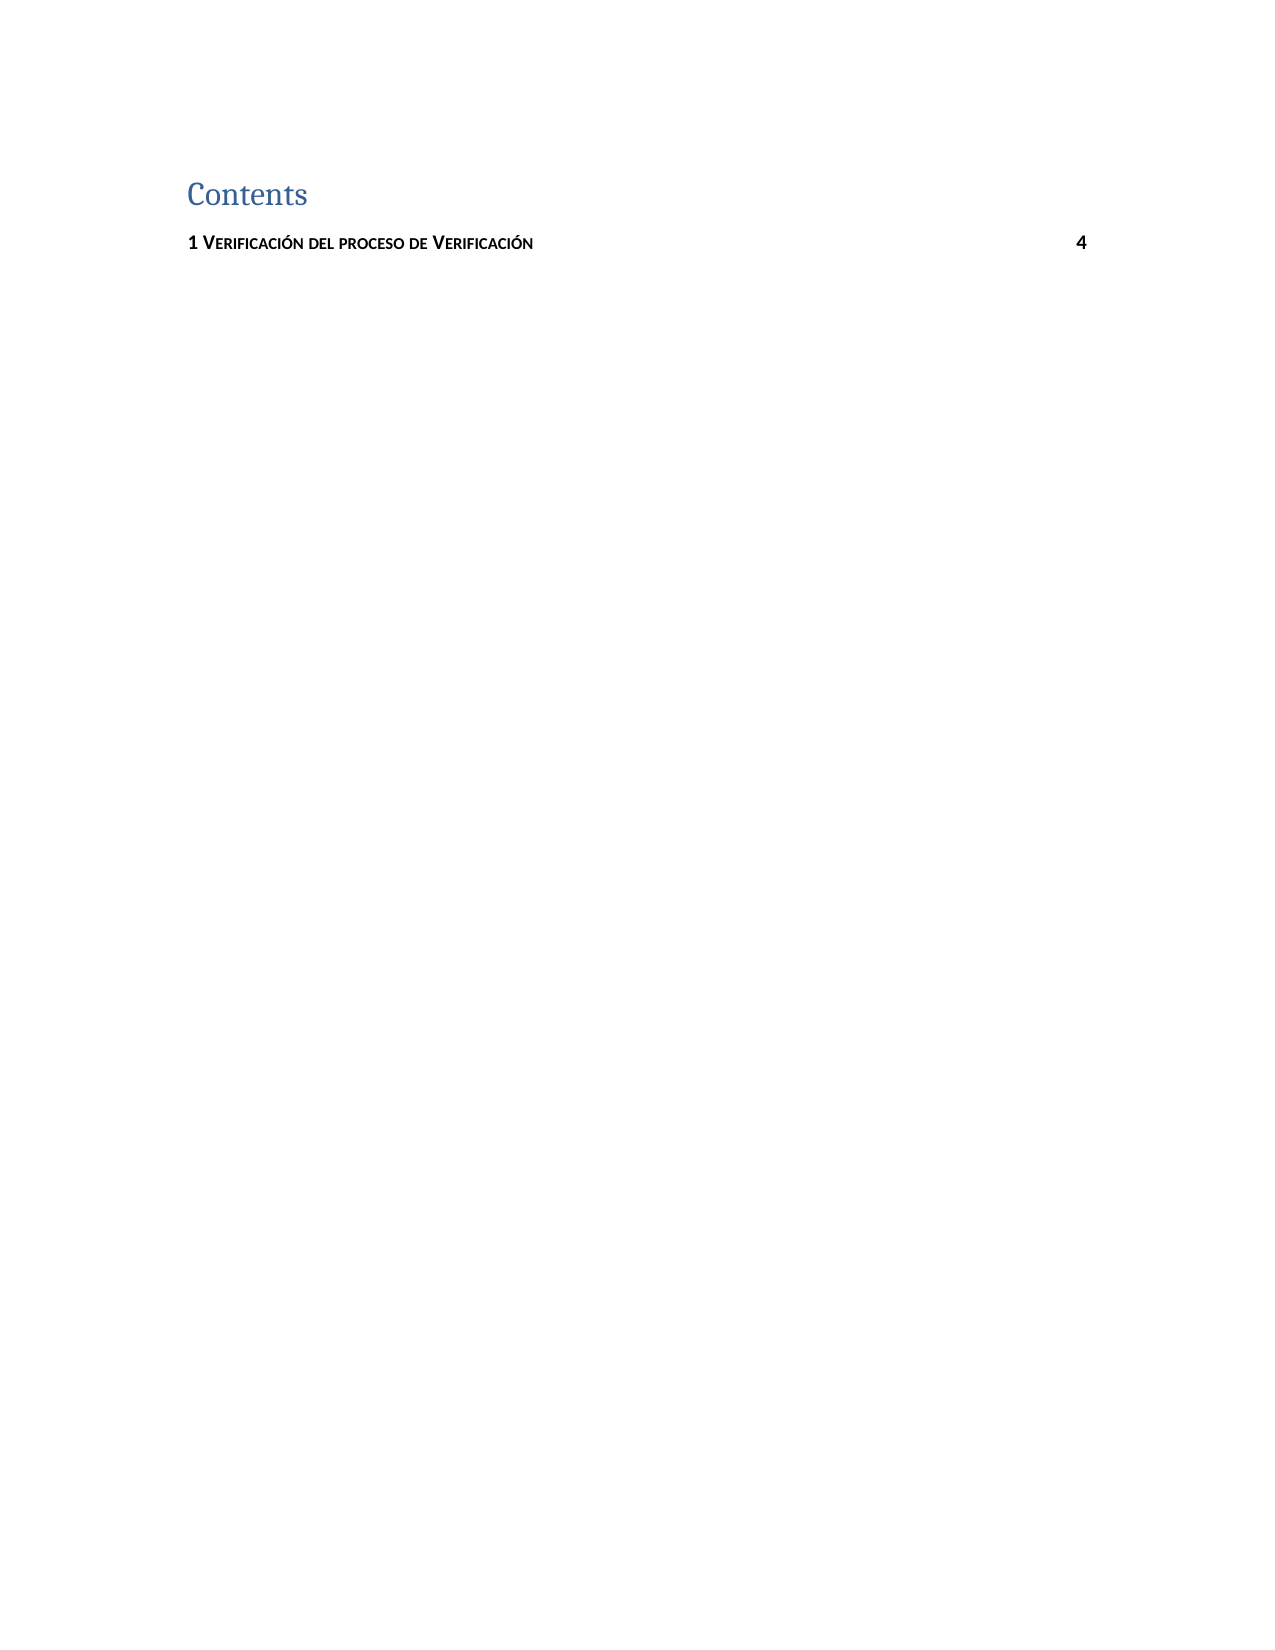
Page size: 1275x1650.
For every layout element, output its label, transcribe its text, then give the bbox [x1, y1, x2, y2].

text Contents [187, 175, 1087, 213]
